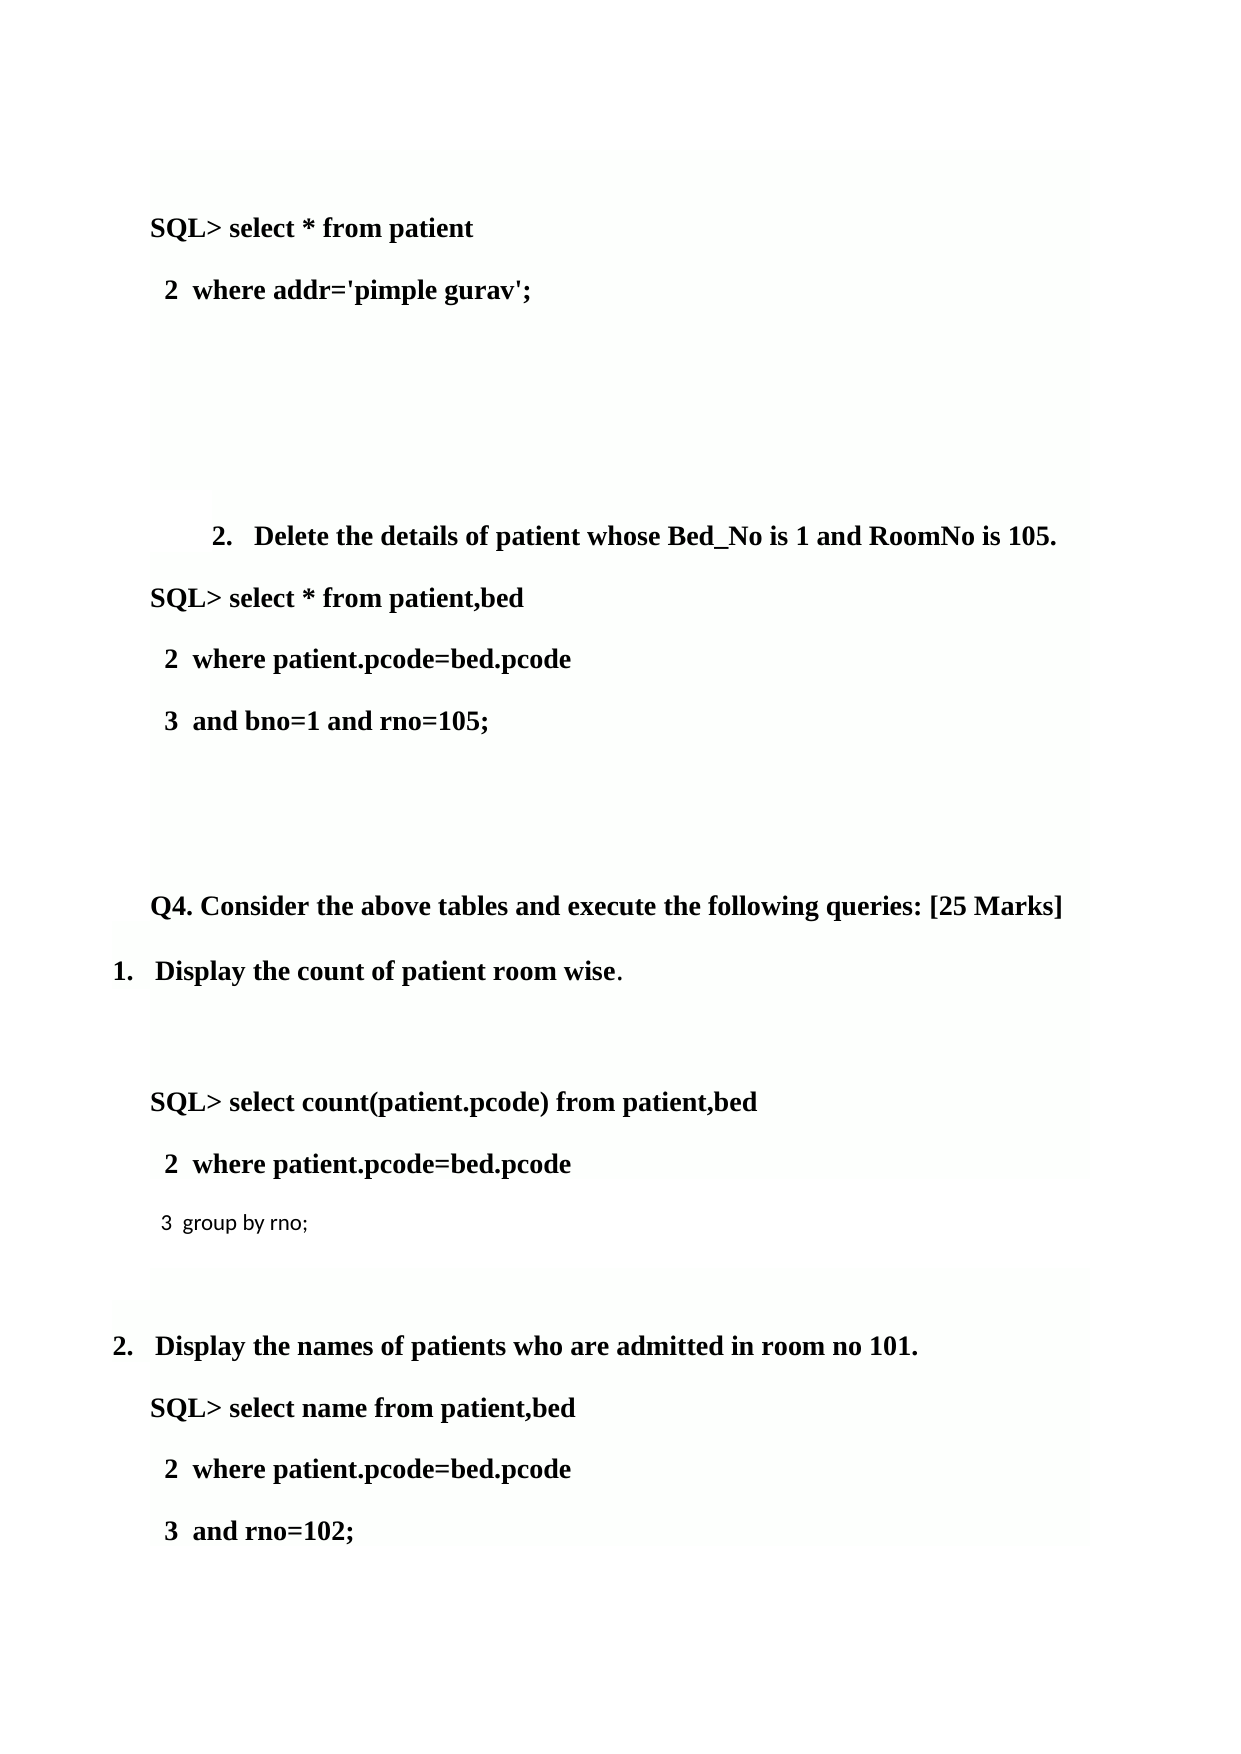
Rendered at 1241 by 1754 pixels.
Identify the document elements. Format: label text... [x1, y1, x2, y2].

text 2. Display the names of patients who are admitted in room no 101. [112, 1329, 1090, 1362]
text 3 and rno=102; [150, 1514, 1090, 1546]
text 2. Delete the details of patient whose Bed_No is 1 and RoomNo is 105. [212, 519, 1090, 552]
text Q4. Consider the above tables and execute the following queries: [25 Marks] [150, 889, 1090, 921]
text SQL> select count(patient.pcode) from patient,bed [150, 1085, 1090, 1118]
text SQL> select name from patient,bed [150, 1391, 1090, 1423]
text 2 where addr='pimple gurav'; [150, 273, 1090, 306]
text SQL> select * from patient,bed [150, 581, 1090, 613]
text 2 where patient.pcode=bed.pcode [150, 1452, 1090, 1485]
text 3 and bno=1 and rno=105; [150, 704, 1090, 736]
text 3 group by rno; [150, 1208, 1090, 1236]
text SQL> select * from patient [150, 212, 1090, 244]
text 2 where patient.pcode=bed.pcode [150, 1147, 1090, 1179]
text 2 where patient.pcode=bed.pcode [150, 642, 1090, 675]
text 1. Display the count of patient room wise. [112, 950, 1090, 989]
